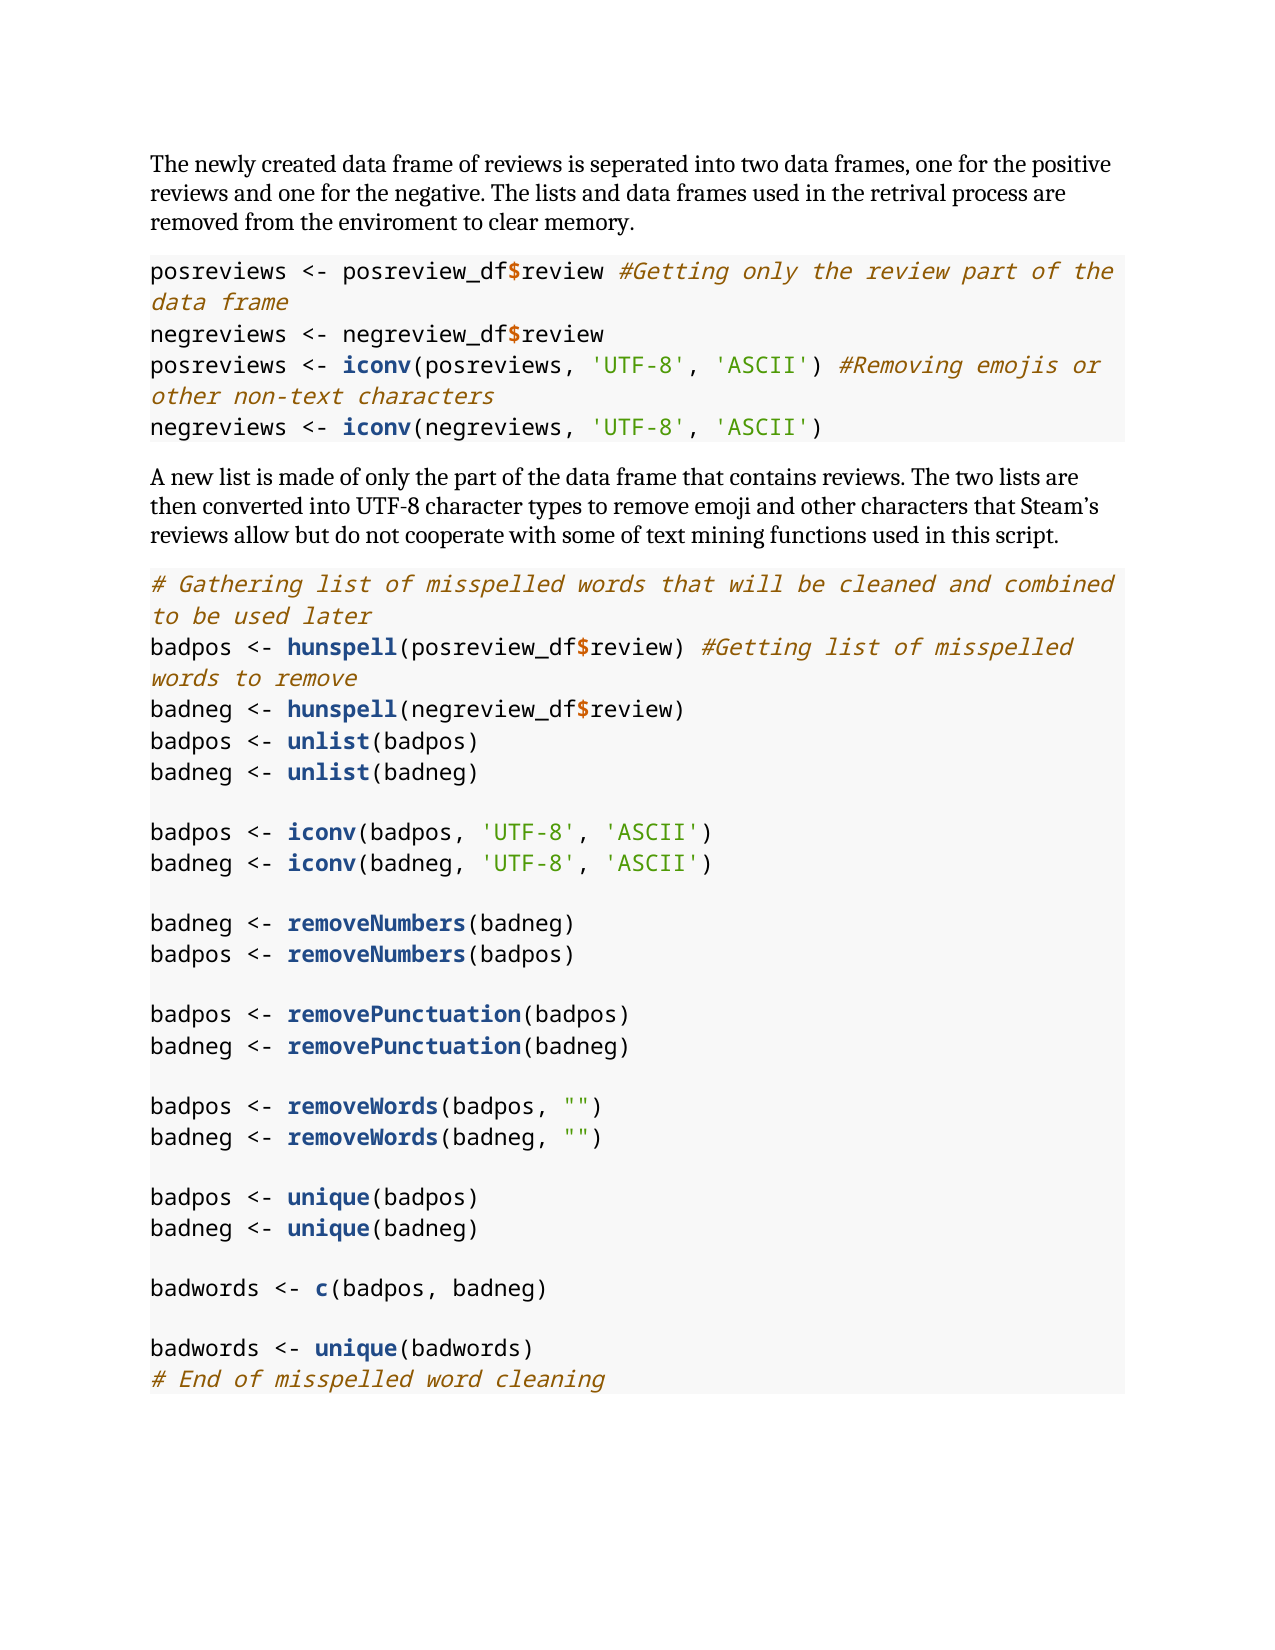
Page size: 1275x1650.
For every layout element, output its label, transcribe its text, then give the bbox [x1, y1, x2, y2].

text posreviews <- posreview_df$review #Getting only the review part of the data frame negreviews <- negreview_df$review posreviews <- iconv(posreviews, 'UTF-8', 'ASCII') #Removing emojis or other non-text characters negreviews <- iconv(negreviews, 'UTF-8', 'ASCII') [150, 255, 1125, 442]
text A new list is made of only the part of the data frame that contains reviews. The two lists are then converted into UTF-8 character types to remove emoji and other characters that Steam’s reviews allow but do not cooperate with some of text mining functions used in this script. [150, 463, 1125, 549]
text The newly created data frame of reviews is seperated into two data frames, one for the positive reviews and one for the negative. The lists and data frames used in the retrival process are removed from the enviroment to clear memory. [150, 150, 1125, 236]
text # Gathering list of misspelled words that will be cleaned and combined to be used later badpos <- hunspell(posreview_df$review) #Getting list of misspelled words to remove badneg <- hunspell(negreview_df$review) badpos <- unlist(badpos) badneg <- unlist(badneg) badpos <- iconv(badpos, 'UTF-8', 'ASCII') badneg <- iconv(badneg, 'UTF-8', 'ASCII') badneg <- removeNumbers(badneg) badpos <- removeNumbers(badpos) badpos <- removePunctuation(badpos) badneg <- removePunctuation(badneg) badpos <- removeWords(badpos, "") badneg <- removeWords(badneg, "") badpos <- unique(badpos) badneg <- unique(badneg) badwords <- c(badpos, badneg) badwords <- unique(badwords) # End of misspelled word cleaning [150, 568, 1125, 1394]
